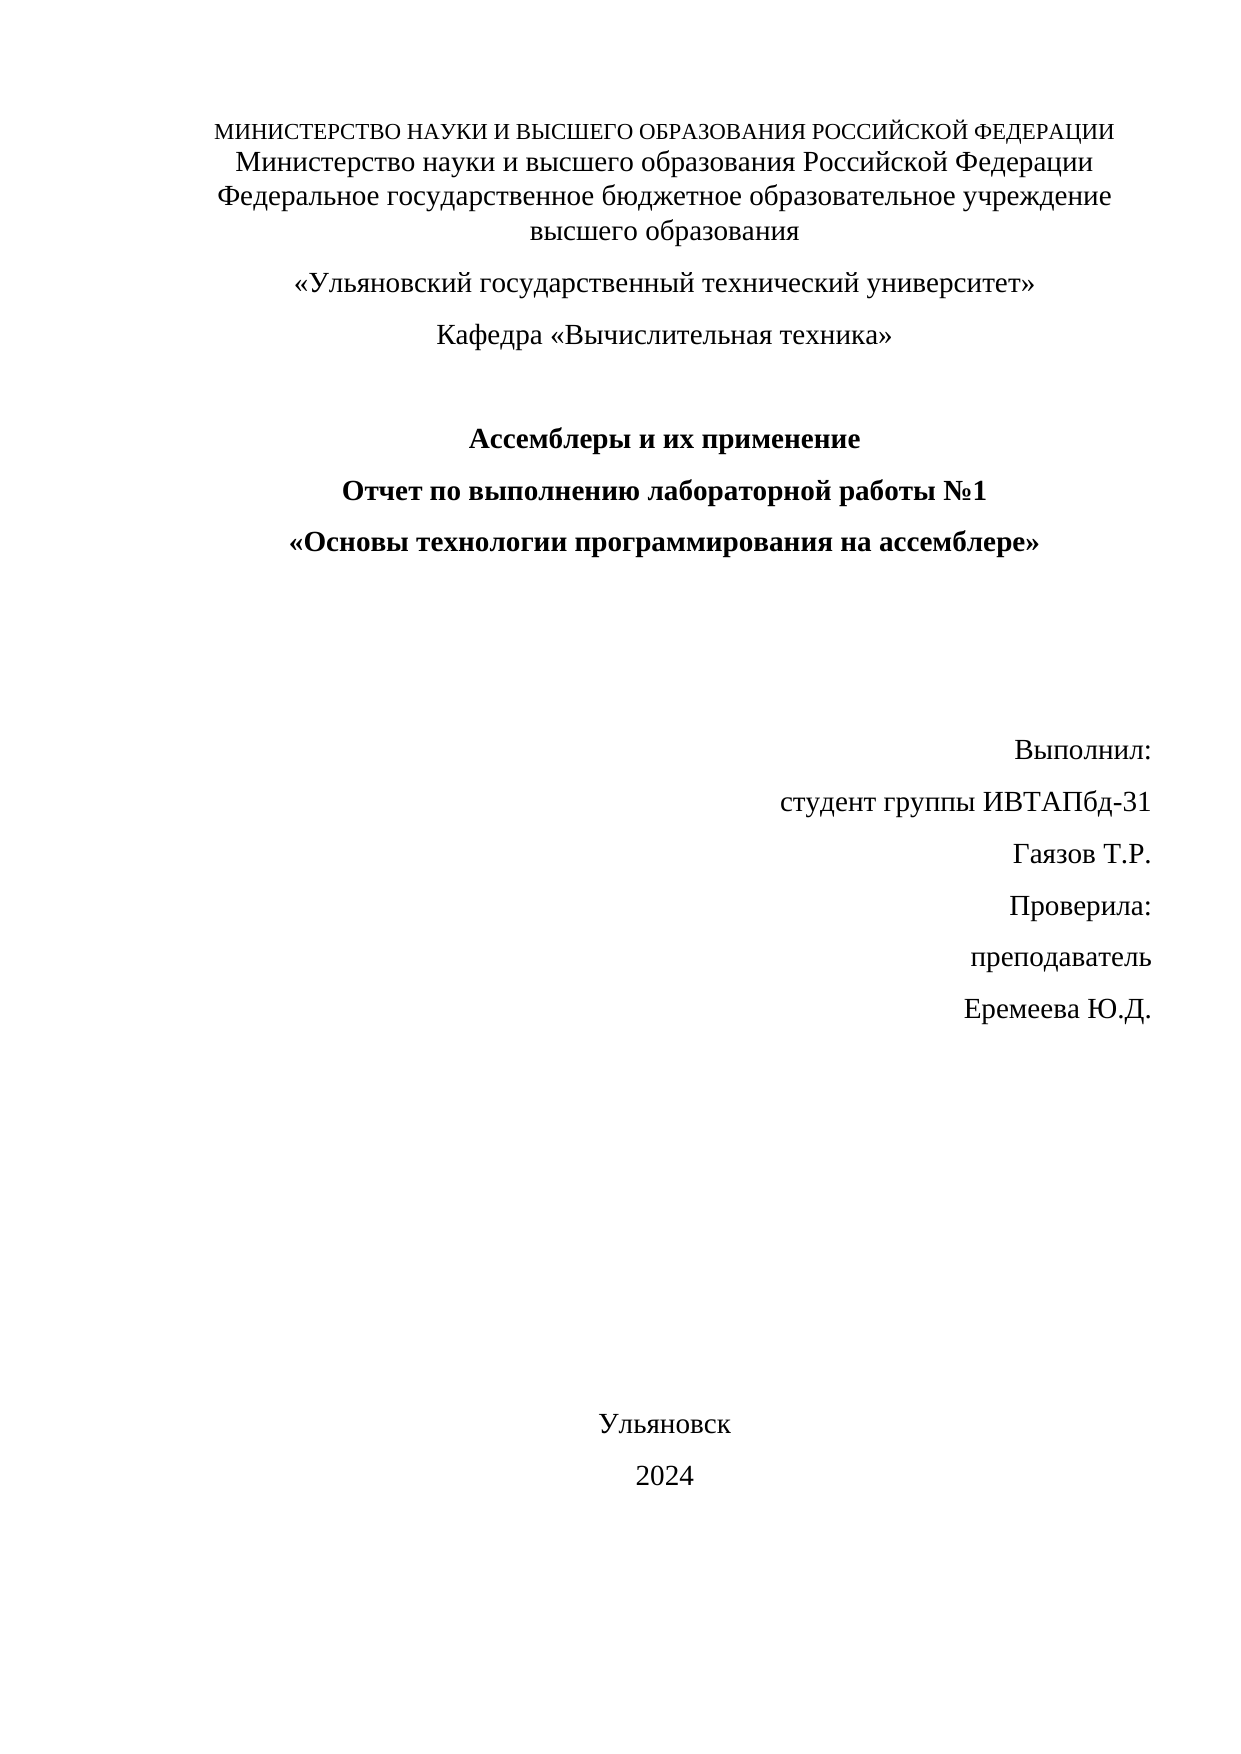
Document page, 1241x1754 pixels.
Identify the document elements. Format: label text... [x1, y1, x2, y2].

text Выполнил: [177, 732, 1152, 766]
text Еремеева Ю.Д. [177, 991, 1152, 1025]
text «Ульяновский государственный технический университет» [177, 265, 1152, 299]
text студент группы ИВТАПбд-31 [177, 784, 1152, 817]
text Федеральное государственное бюджетное образовательное учреждение высшего образования [177, 178, 1152, 247]
text Кафедра «Вычислительная техника» [177, 317, 1152, 351]
text Ассемблеры и их применение [177, 421, 1152, 454]
text «Основы технологии программирования на ассемблере» [177, 524, 1152, 558]
text МИНИСТЕРСТВО НАУКИ И ВЫСШЕГО ОБРАЗОВАНИЯ РОССИЙСКОЙ ФЕДЕРАЦИИ Министерство науки и высшего образования Российской Федерации [177, 118, 1152, 178]
text преподаватель [177, 939, 1152, 973]
text Гаязов Т.Р. [177, 836, 1152, 869]
text 2024 [177, 1458, 1152, 1492]
text Ульяновск [177, 1406, 1152, 1440]
text Проверила: [177, 888, 1152, 921]
text Отчет по выполнению лабораторной работы №1 [177, 473, 1152, 506]
